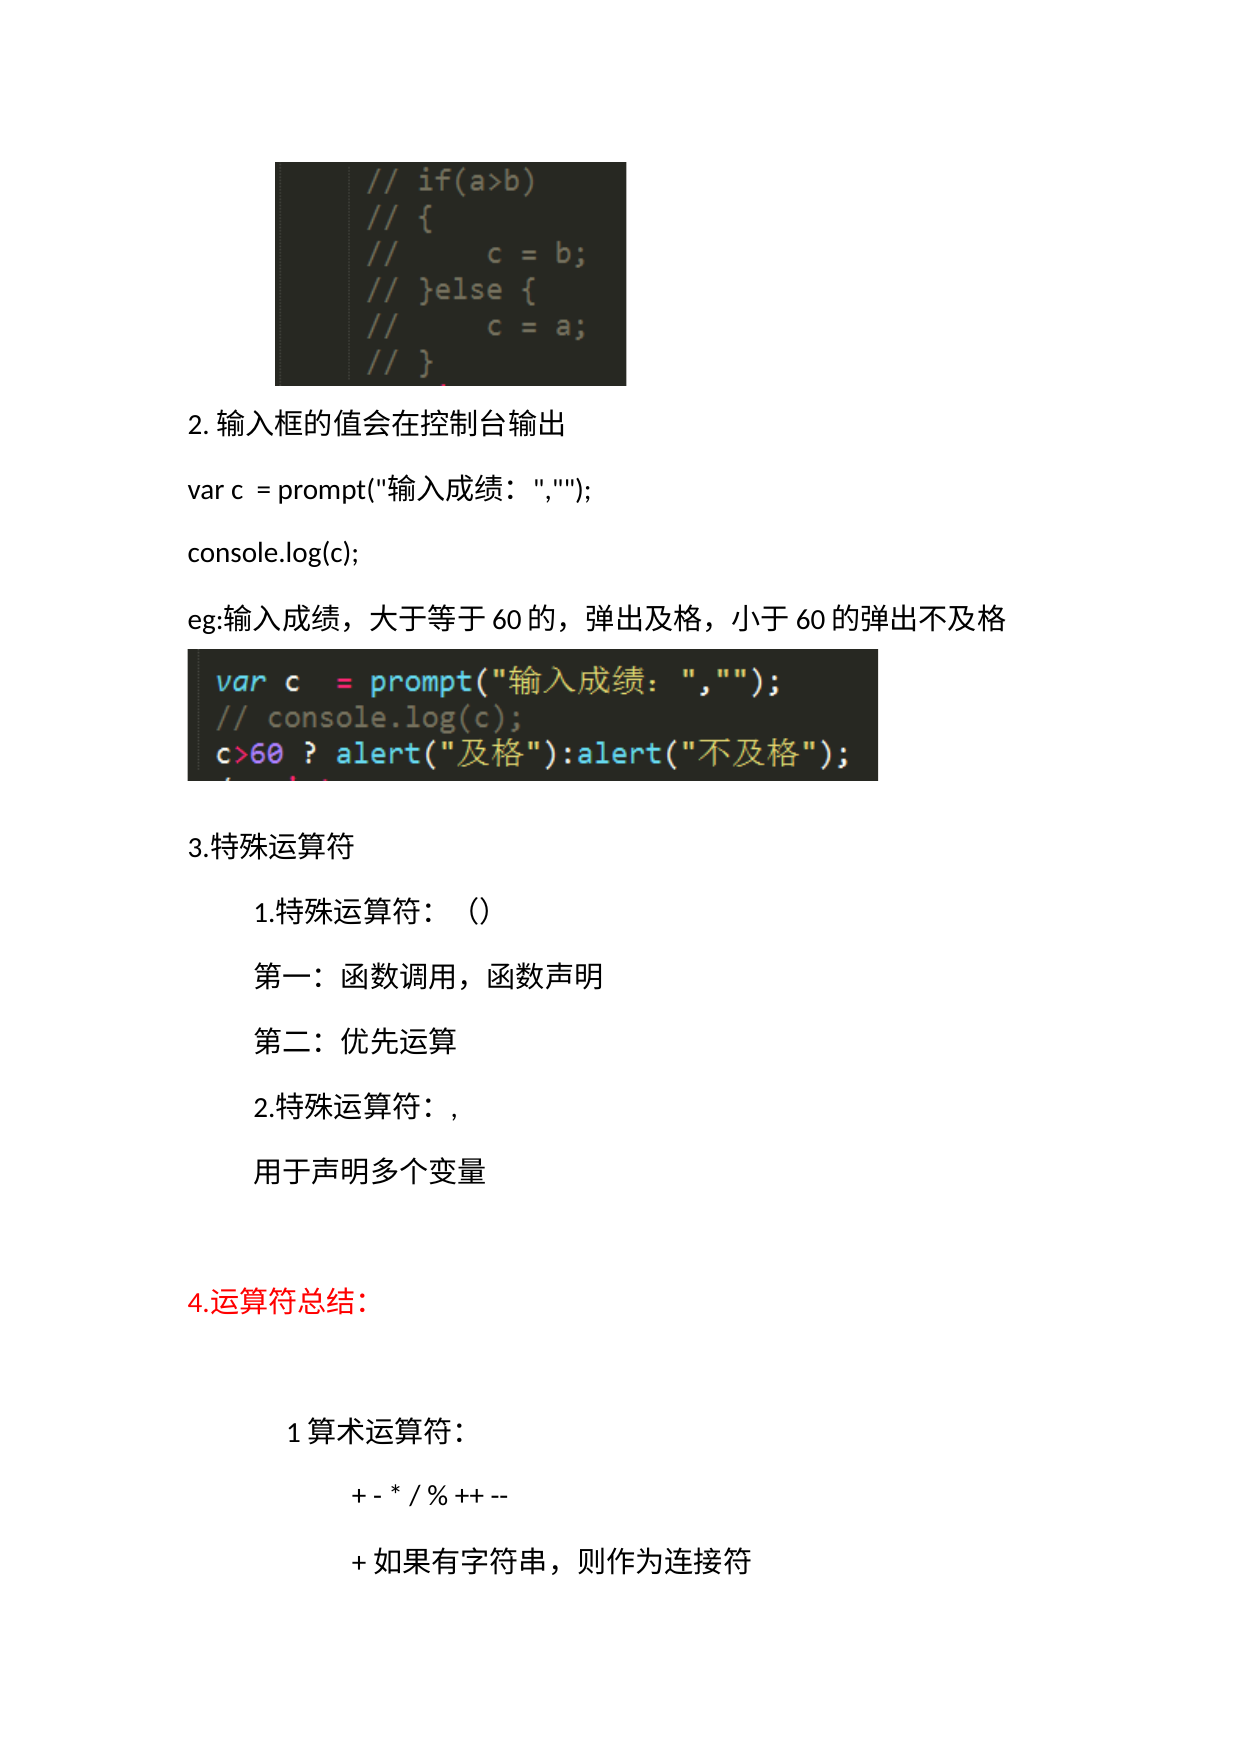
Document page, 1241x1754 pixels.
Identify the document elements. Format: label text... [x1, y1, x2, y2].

text 1算术运算符： [253, 1397, 1053, 1462]
text 4.运算符总结： [187, 1267, 1053, 1332]
text 2. 输入框的值会在控制台输出 [187, 389, 1053, 454]
text 1.特殊运算符：（） [253, 877, 1053, 942]
picture [187, 649, 879, 781]
text + 如果有字符串，则作为连接符 [253, 1527, 1053, 1592]
text 2.特殊运算符：, [253, 1072, 1053, 1137]
text + - * / % ++ -- [253, 1462, 1053, 1527]
text 第二：优先运算 [253, 1007, 1053, 1072]
text var c = prompt("输入成绩：",""); [187, 454, 1053, 519]
text 3.特殊运算符 [187, 812, 1053, 877]
text 第一：函数调用，函数声明 [253, 942, 1053, 1007]
picture [275, 162, 627, 386]
text console.log(c); [187, 519, 1053, 584]
text 用于声明多个变量 [253, 1137, 1053, 1202]
text eg:输入成绩，大于等于60的，弹出及格，小于60的弹出不及格 [187, 584, 1053, 649]
